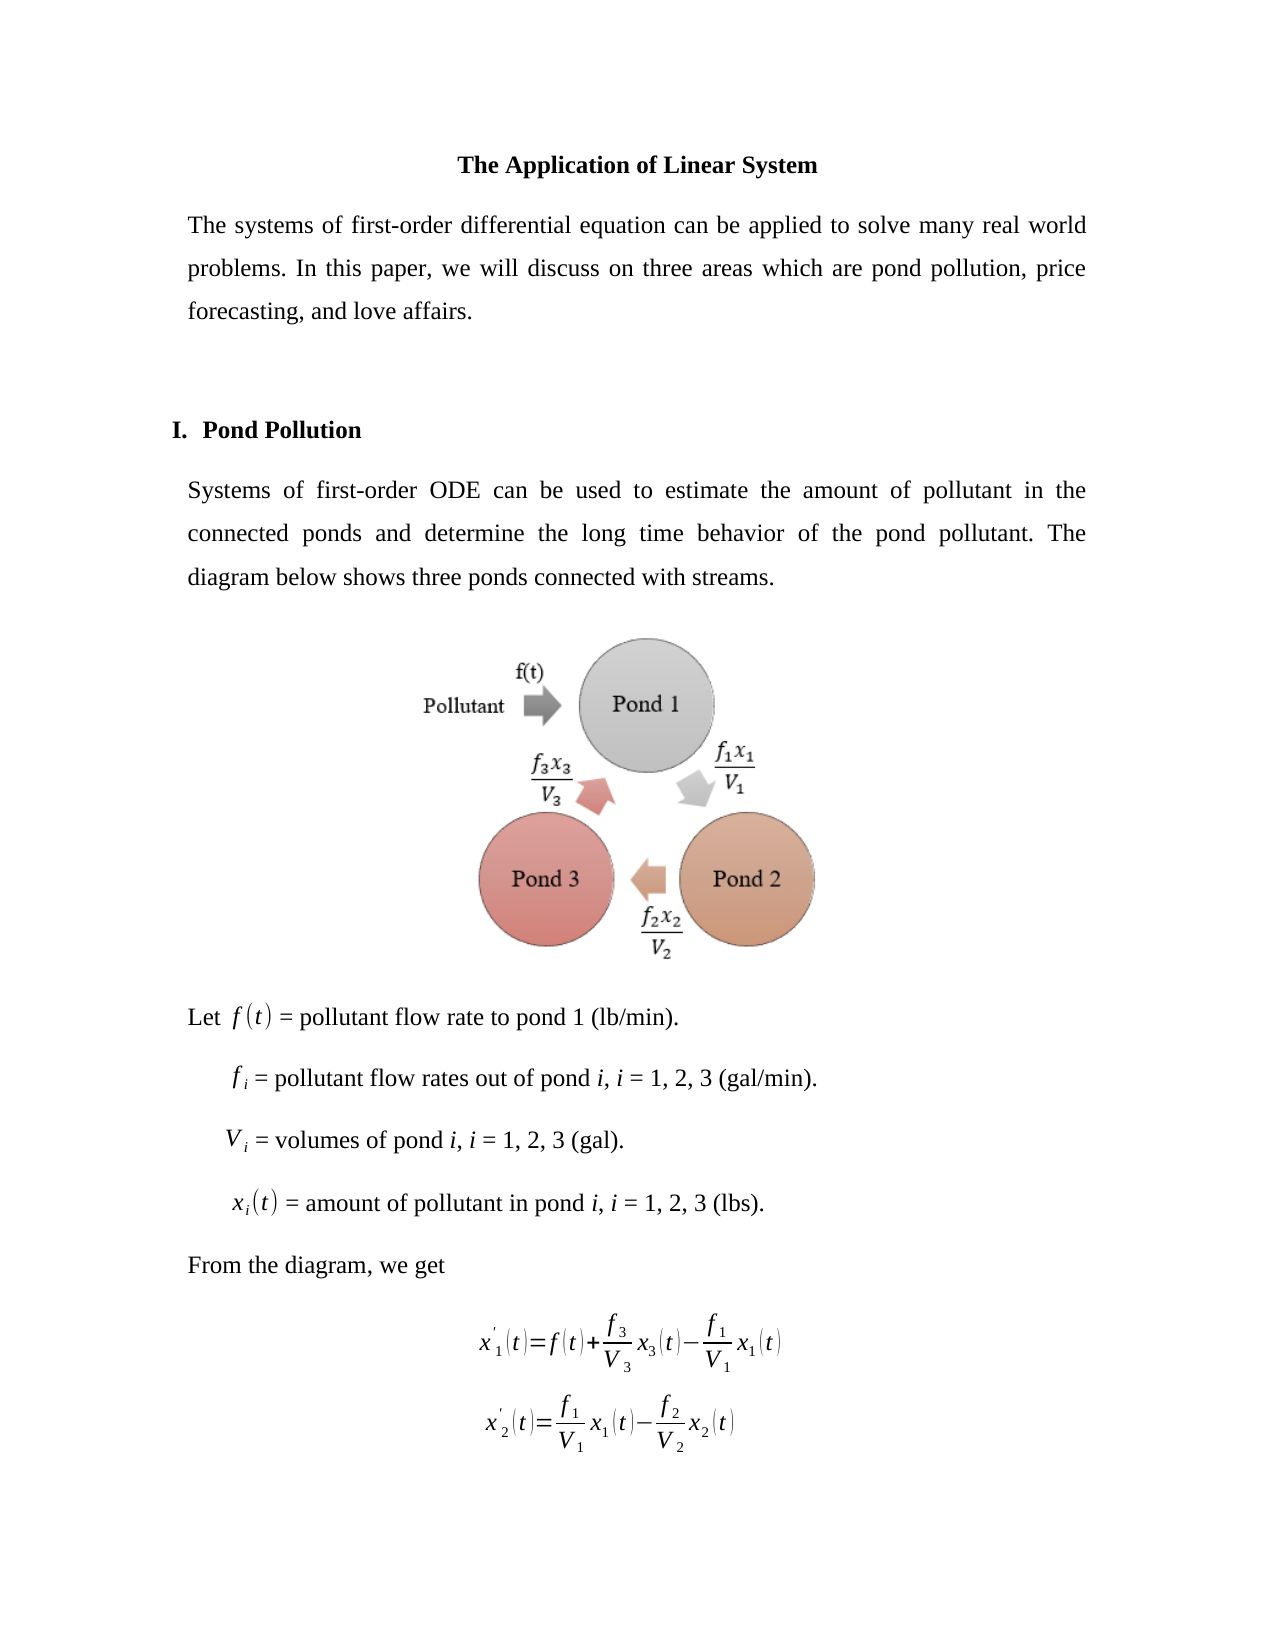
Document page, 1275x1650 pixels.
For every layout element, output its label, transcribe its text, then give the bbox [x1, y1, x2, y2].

text The Application of Linear System [187, 150, 1087, 179]
text Systems of first-order ODE can be used to estimate the amount of pollutant in the connected ponds and determine the long time behavior of the pond pollutant. The diagram below shows three ponds connected with streams. [187, 475, 1087, 590]
text Let = pollutant flow rate to pond 1 (lb/min). [187, 1001, 1087, 1031]
text = amount of pollutant in pond i, i = 1, 2, 3 (lbs). [187, 1187, 1087, 1219]
text The systems of first-order differential equation can be applied to solve many real world problems. In this paper, we will discuss on three areas which are pond pollution, price forecasting, and love affairs. [187, 210, 1087, 325]
text = volumes of pond i, i = 1, 2, 3 (gal). [187, 1124, 1087, 1156]
text From the diagram, we get [187, 1250, 1087, 1278]
list Pond Pollution [187, 416, 1087, 444]
text = pollutant flow rates out of pond i, i = 1, 2, 3 (gal/min). [187, 1062, 1087, 1093]
picture [296, 621, 979, 971]
